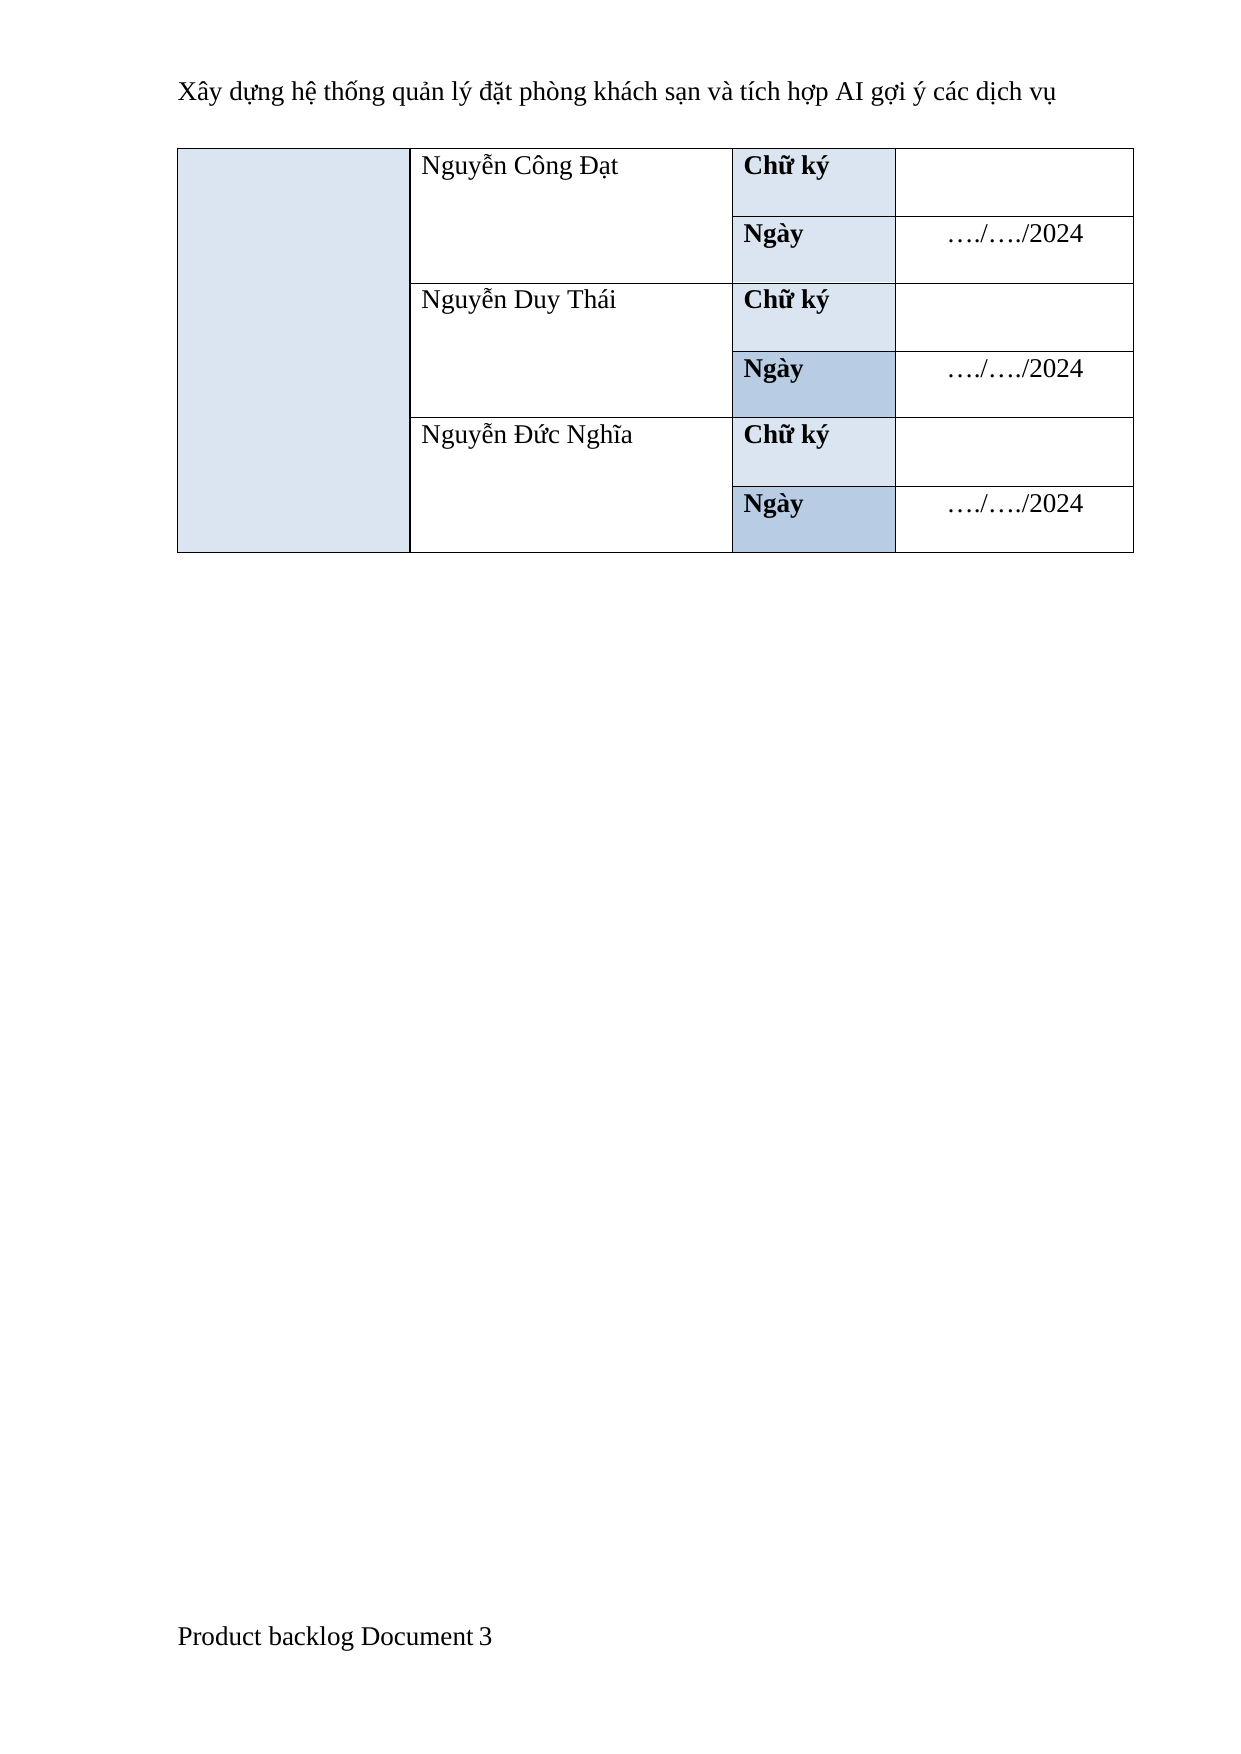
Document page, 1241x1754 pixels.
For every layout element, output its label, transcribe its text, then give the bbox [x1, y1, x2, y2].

table_cell Chữ ký [733, 149, 895, 216]
table_cell [896, 418, 1133, 486]
table_cell …./…./2024 [896, 487, 1133, 552]
table_cell Chữ ký [733, 284, 895, 351]
table_cell Nguyễn Công Đạt [411, 149, 732, 282]
table_cell Nguyễn Duy Thái [411, 284, 732, 417]
table_cell Chữ ký [733, 418, 895, 486]
table_cell Ngày [733, 352, 895, 417]
table_cell [896, 149, 1133, 216]
table_cell Ngày [733, 217, 895, 282]
table_cell Ngày [733, 487, 895, 552]
table_cell Nguyễn Đức Nghĩa [411, 418, 732, 552]
table_cell …./…./2024 [896, 352, 1133, 417]
table_cell …./…./2024 [896, 217, 1133, 282]
table_cell [896, 284, 1133, 351]
